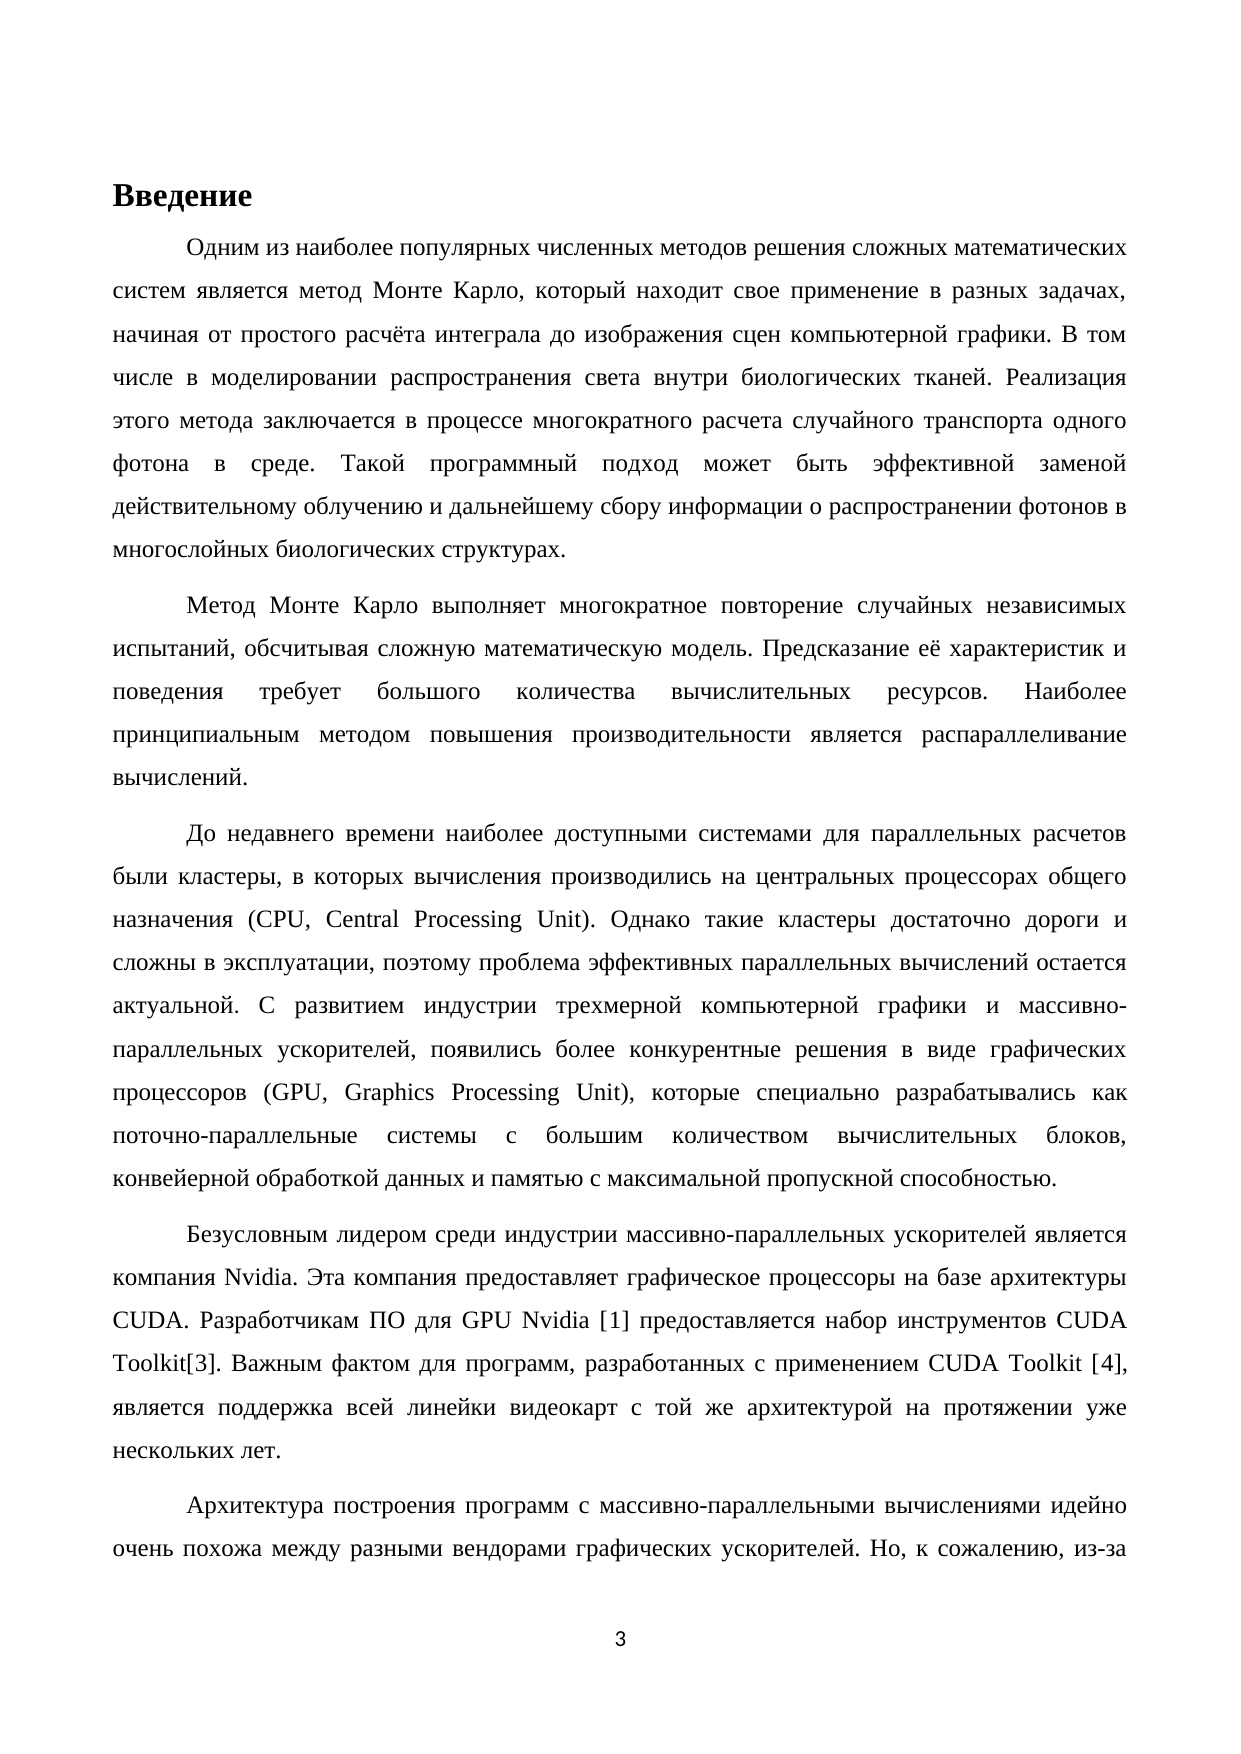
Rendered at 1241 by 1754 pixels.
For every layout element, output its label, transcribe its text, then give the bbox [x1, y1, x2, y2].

text Безусловным лидером среди индустрии массивно-параллельных ускорителей является компания Nvidia. Эта компания предоставляет графическое процессоры на базе архитектуры CUDA. Разработчикам ПО для GPU Nvidia [1] предоставляется набор инструментов CUDA Toolkit[2]. Важным фактом для программ, разработанных с применением CUDA Toolkit [3], является поддержка всей линейки видеокарт с той же архитектурой на протяжении уже нескольких лет. [112, 1219, 1128, 1463]
text До недавнего времени наиболее доступными системами для параллельных расчетов были кластеры, в которых вычисления производились на центральных процессорах общего назначения (CPU, Central Processing Unit). Однако такие кластеры достаточно дороги и сложны в эксплуатации, поэтому проблема эффективных параллельных вычислений остается актуальной. С развитием индустрии трехмерной компьютерной графики и массивно-параллельных ускорителей, появились более конкурентные решения в виде графических процессоров (GPU, Graphics Processing Unit), которые специально разрабатывались как поточно-параллельные системы с большим количеством вычислительных блоков, конвейерной обработкой данных и памятью с максимальной пропускной способностью. [112, 818, 1128, 1192]
text Метод Монте Карло выполняет многократное повторение случайных независимых испытаний, обсчитывая сложную математическую модель. Предсказание её характеристик и поведения требует большого количества вычислительных ресурсов. Наиболее принципиальным методом повышения производительности является распараллеливание вычислений. [112, 590, 1128, 791]
text Одним из наиболее популярных численных методов решения сложных математических систем является метод Монте Карло, который находит свое применение в разных задачах, начиная от простого расчёта интеграла до изображения сцен компьютерной графики. В том числе в моделировании распространения света внутри биологических тканей. Реализация этого метода заключается в процессе многократного расчета случайного транспорта одного фотона в среде. Такой программный подход может быть эффективной заменой действительному облучению и дальнейшему сбору информации о распространении фотонов в многослойных биологических структурах. [112, 232, 1128, 563]
subtitle Введение [112, 175, 1128, 213]
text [112, 1490, 1128, 1562]
